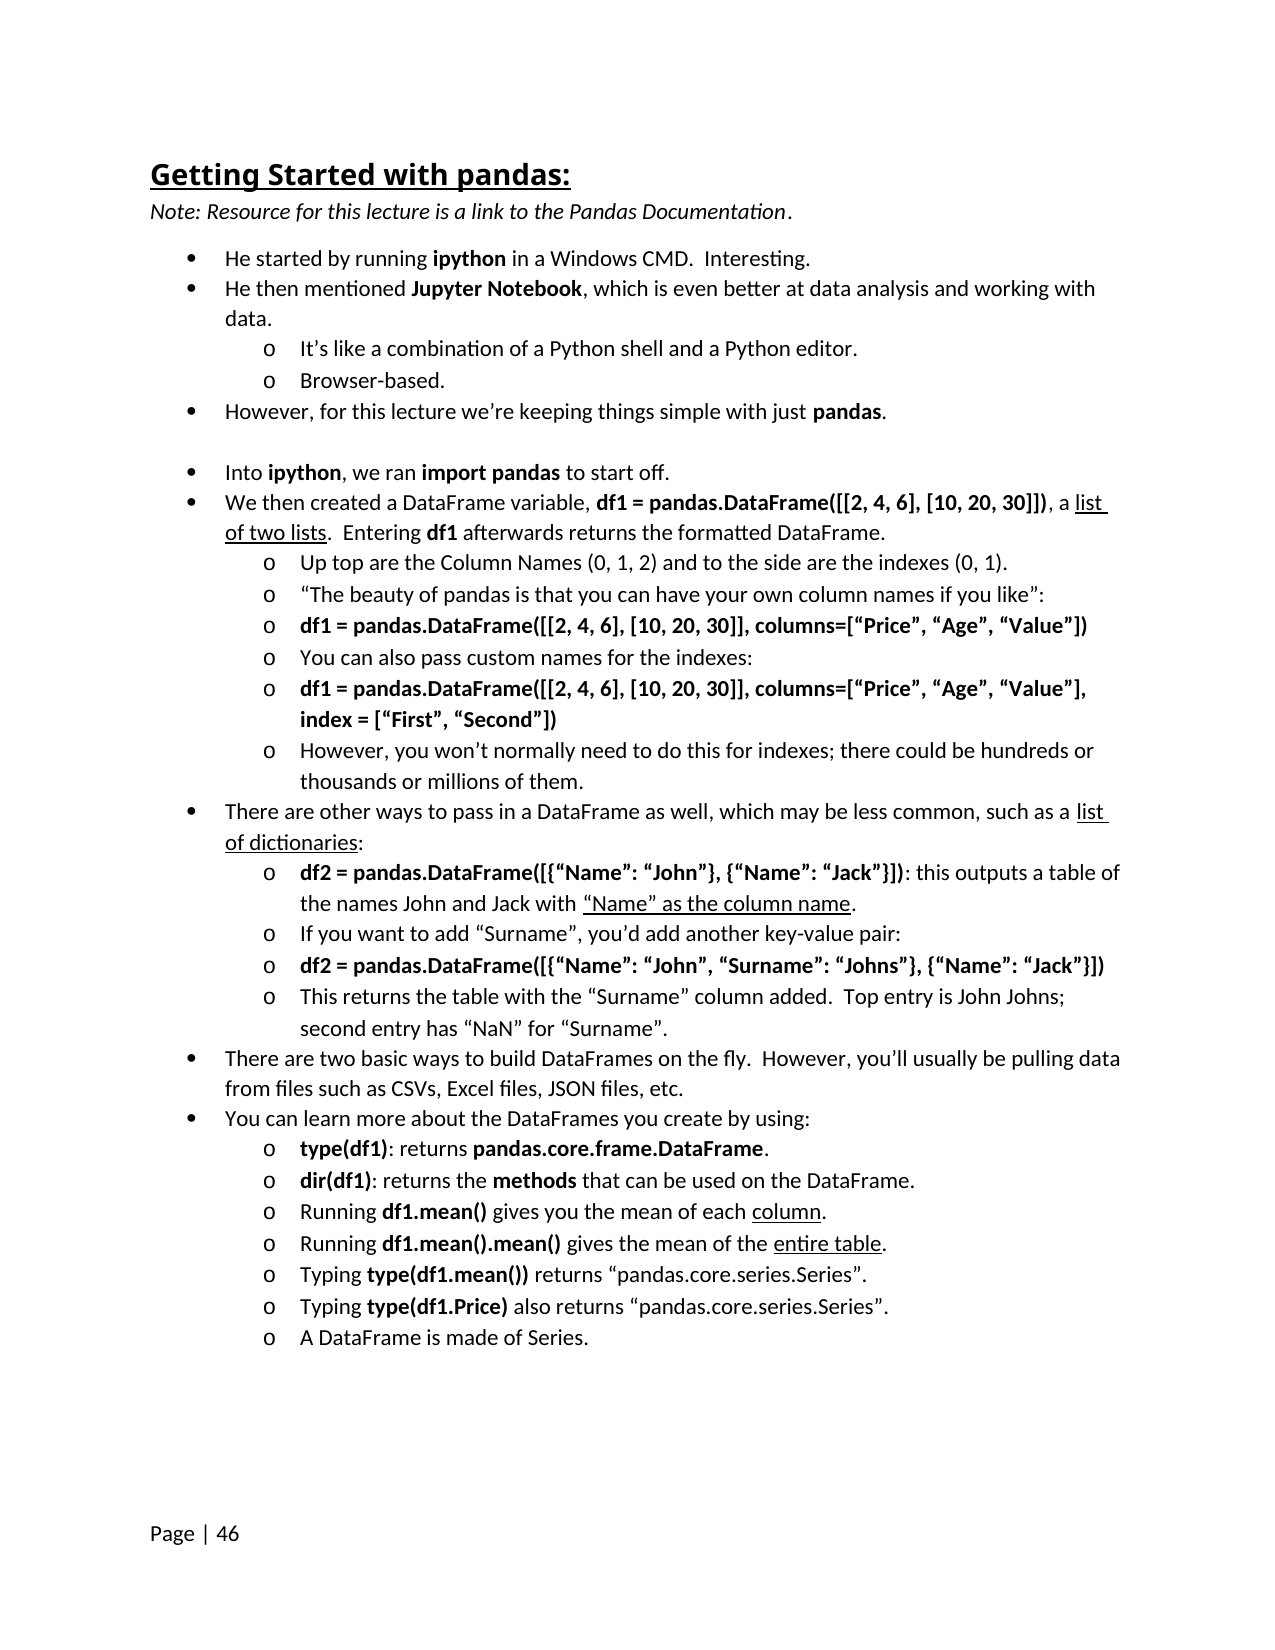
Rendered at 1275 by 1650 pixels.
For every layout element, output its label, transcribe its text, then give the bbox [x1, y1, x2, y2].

list You can learn more about the DataFrames you create by using: [187, 1104, 1125, 1132]
list df2 = pandas.DataFrame([{“Name”: “John”, “Surname”: “Johns”}, {“Name”: “Jack”}]) [262, 951, 1125, 980]
list If you want to add “Surname”, you’d add another key-value pair: [262, 919, 1125, 948]
list There are other ways to pass in a DataFrame as well, which may be less common, such as a list of dictionaries: [187, 797, 1125, 856]
list Up top are the Column Names (0, 1, 2) and to the side are the indexes (0, 1). [262, 548, 1125, 578]
text Note: Resource for this lecture is a link to the Pandas Documentation. [150, 197, 1125, 225]
list df2 = pandas.DataFrame([{“Name”: “John”}, {“Name”: “Jack”}]): this outputs a table of the names John and Jack with “Name” as the column name. [262, 858, 1125, 917]
subtitle Getting Started with pandas: [150, 154, 1125, 194]
list This returns the table with the “Surname” column added. Top entry is John Johns; second entry has “NaN” for “Surname”. [262, 982, 1125, 1042]
list There are two basic ways to build DataFrames on the fly. However, you’ll usually be pulling data from files such as CSVs, Excel files, JSON files, etc. [187, 1044, 1125, 1102]
list A DataFrame is made of Series. [262, 1323, 1125, 1352]
list type(df1): returns pandas.core.frame.DataFrame. [262, 1134, 1125, 1164]
list Browser-based. [262, 366, 1125, 395]
list We then created a DataFrame variable, df1 = pandas.DataFrame([[2, 4, 6], [10, 20, 30]]), a list of two lists. Entering df1 afterwards returns the formatted DataFrame. [187, 488, 1125, 546]
list However, for this lecture we’re keeping things simple with just pandas. [187, 397, 1125, 425]
list He started by running ipython in a Windows CMD. Interesting. [187, 244, 1125, 272]
list “The beauty of pandas is that you can have your own column names if you like”: [262, 580, 1125, 609]
list However, you won’t normally need to do this for indexes; there could be hundreds or thousands or millions of them. [262, 736, 1125, 795]
list Typing type(df1.mean()) returns “pandas.core.series.Series”. [262, 1260, 1125, 1289]
list df1 = pandas.DataFrame([[2, 4, 6], [10, 20, 30]], columns=[“Price”, “Age”, “Value”], index = [“First”, “Second”]) [262, 674, 1125, 734]
list It’s like a combination of a Python shell and a Python editor. [262, 334, 1125, 364]
list Running df1.mean() gives you the mean of each column. [262, 1197, 1125, 1227]
list df1 = pandas.DataFrame([[2, 4, 6], [10, 20, 30]], columns=[“Price”, “Age”, “Value”]) [262, 611, 1125, 641]
list Into ipython, we ran import pandas to start off. [187, 458, 1125, 486]
list dir(df1): returns the methods that can be used on the DataFrame. [262, 1166, 1125, 1195]
list Typing type(df1.Price) also returns “pandas.core.series.Series”. [262, 1292, 1125, 1321]
list You can also pass custom names for the indexes: [262, 643, 1125, 672]
list Running df1.mean().mean() gives the mean of the entire table. [262, 1229, 1125, 1258]
list He then mentioned Jupyter Notebook, which is even better at data analysis and working with data. [187, 274, 1125, 332]
